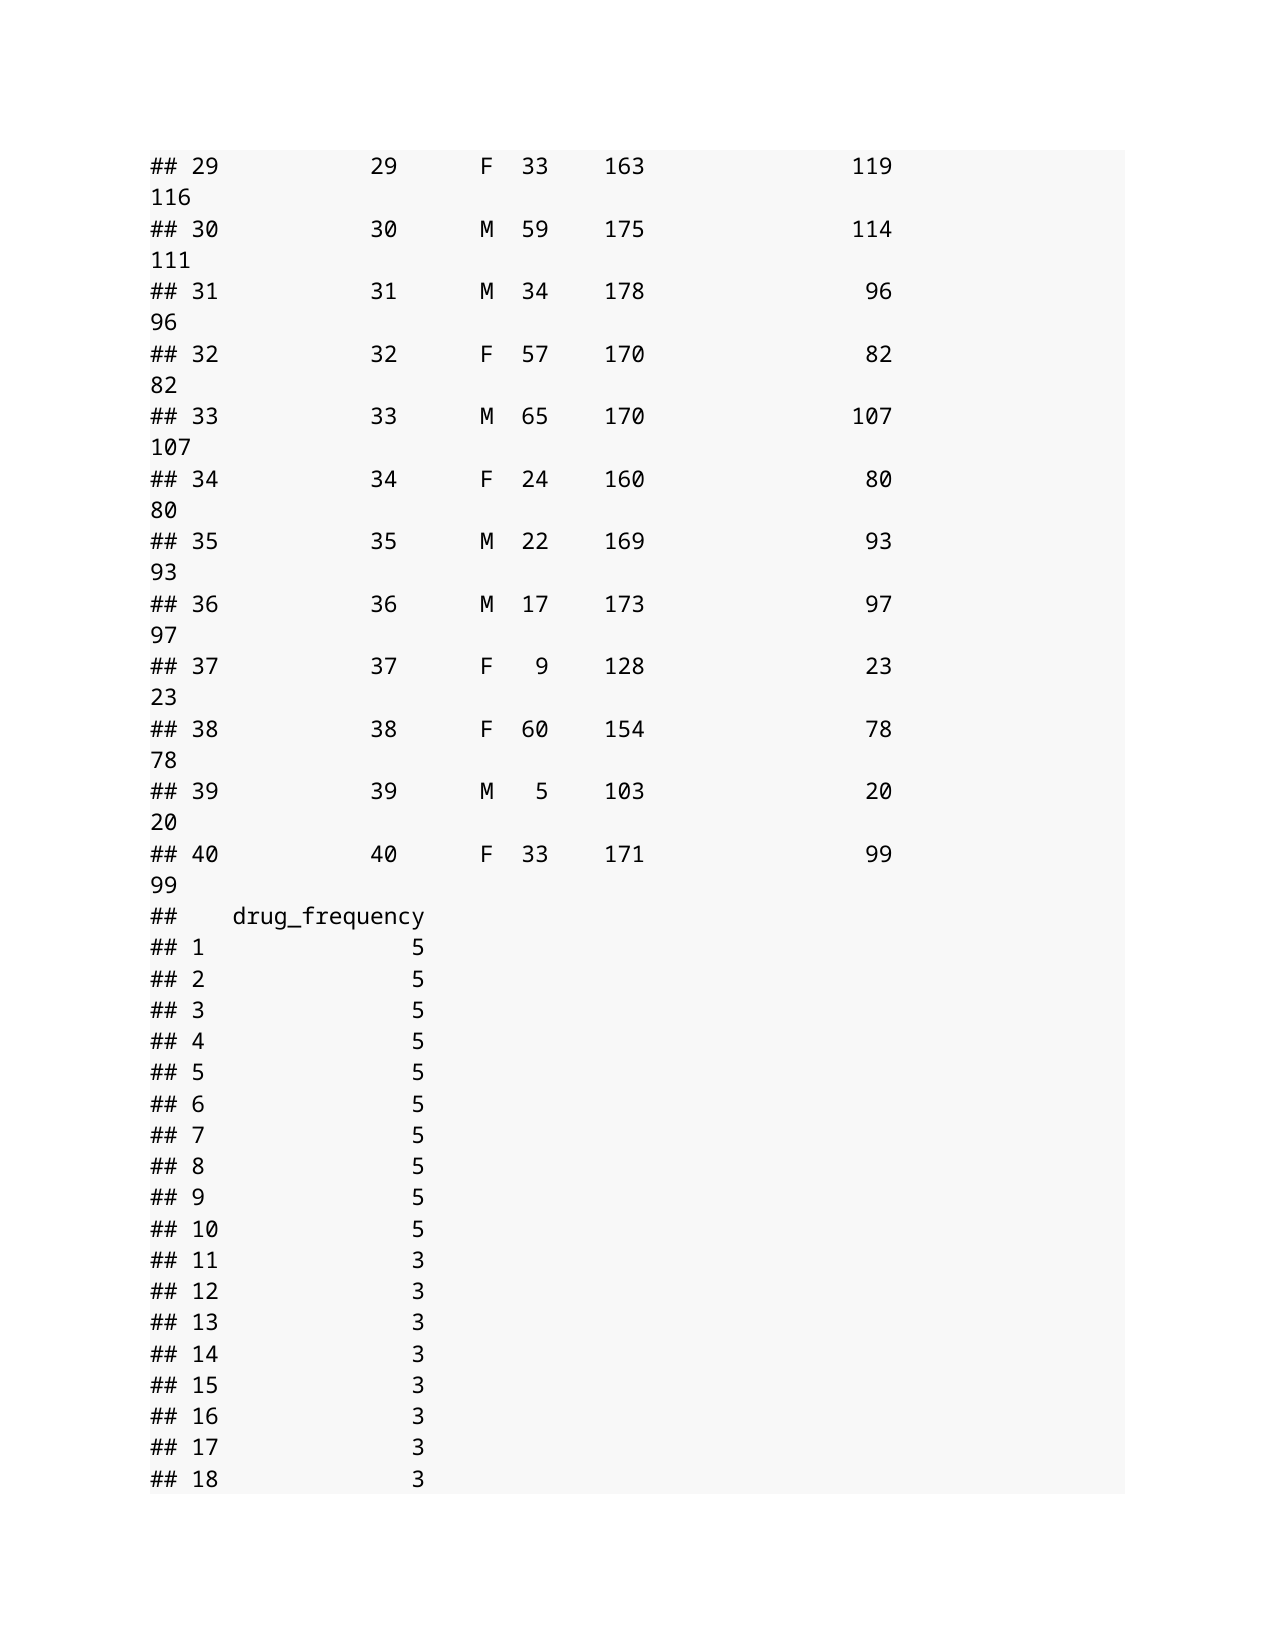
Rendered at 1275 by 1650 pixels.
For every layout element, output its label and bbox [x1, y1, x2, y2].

text [150, 150, 1125, 1494]
